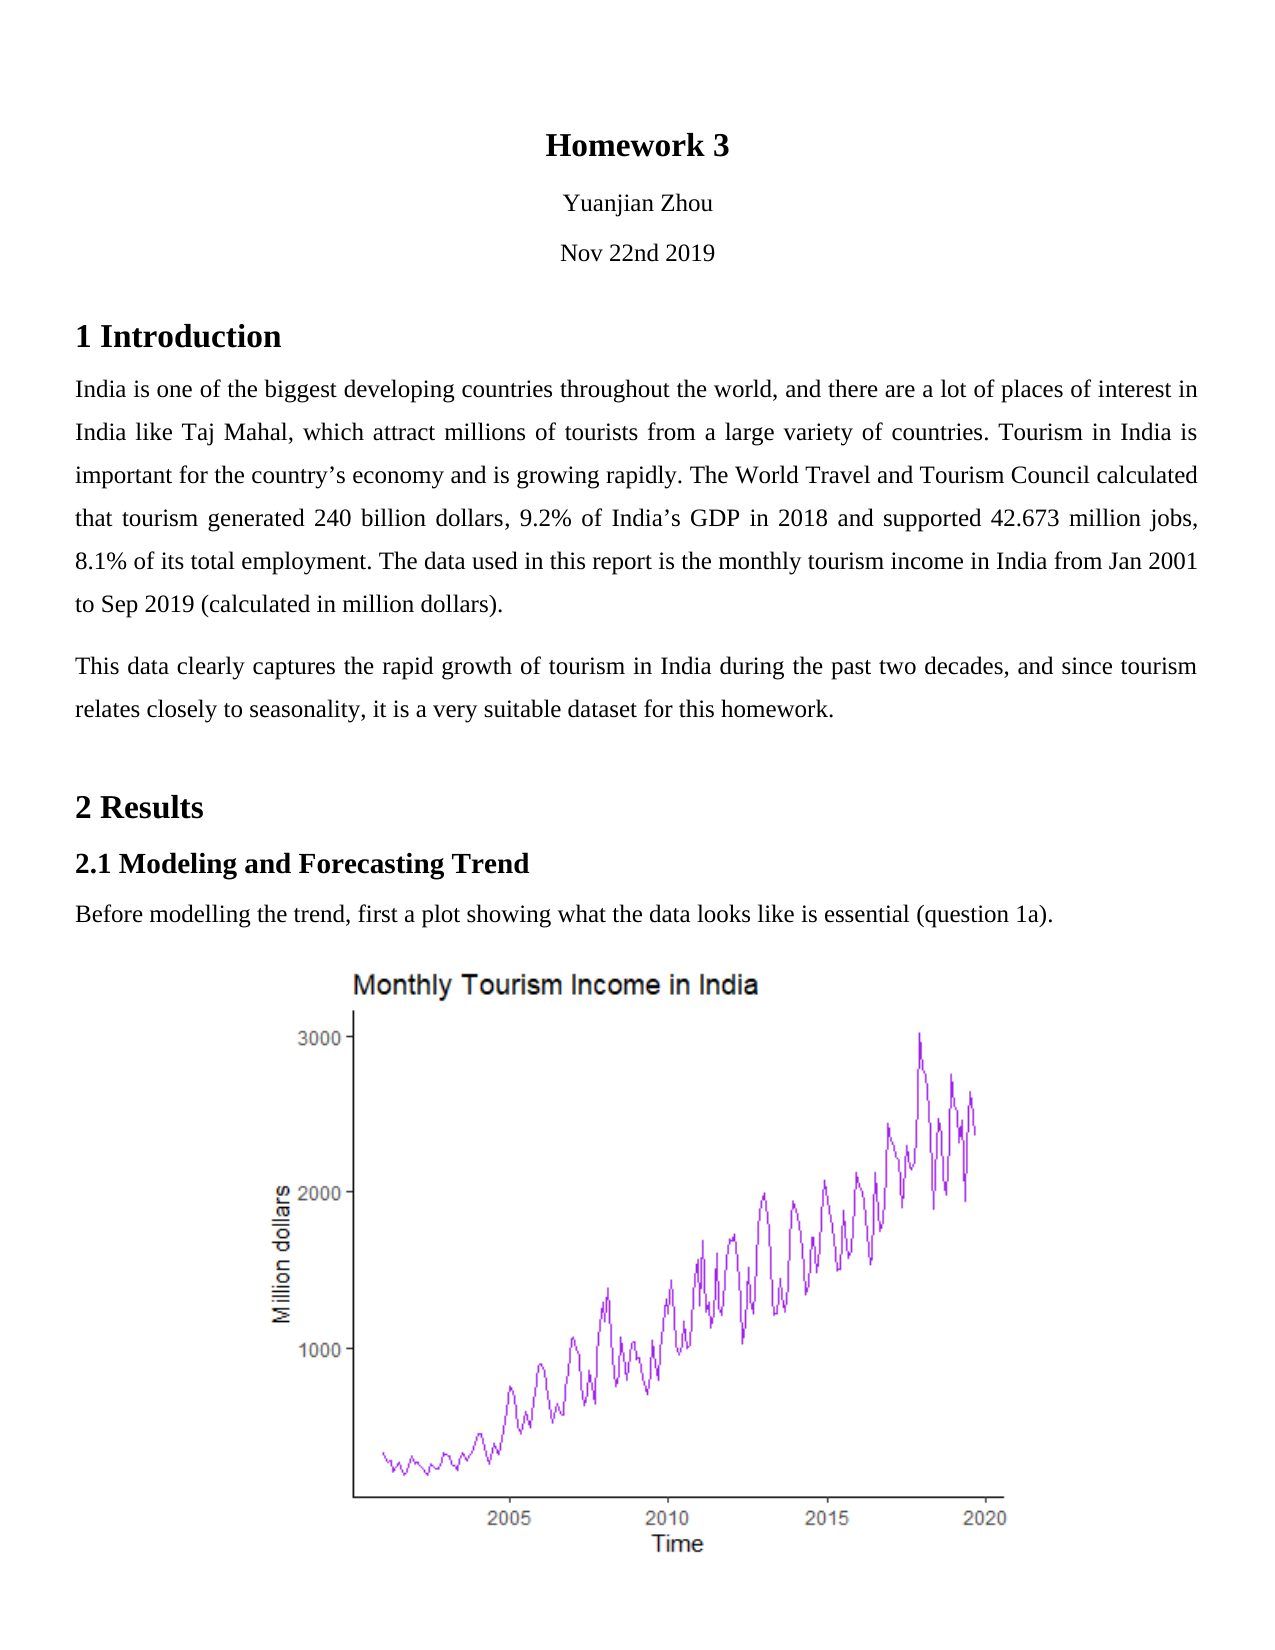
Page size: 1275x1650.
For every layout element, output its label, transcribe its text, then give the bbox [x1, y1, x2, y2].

text Nov 22nd 2019 [75, 238, 1200, 267]
text India is one of the biggest developing countries throughout the world, and there are a lot of places of interest in India like Taj Mahal, which attract millions of tourists from a large variety of countries. Tourism in India is important for the country’s economy and is growing rapidly. The World Travel and Tourism Council calculated that tourism generated 240 billion dollars, 9.2% of India’s GDP in 2018 and supported 42.673 million jobs, 8.1% of its total employment. The data used in this report is the monthly tourism income in India from Jan 2001 to Sep 2019 (calculated in million dollars). [75, 374, 1200, 618]
subtitle 2 Results [75, 787, 1200, 826]
subtitle 2.1 Modeling and Forecasting Trend [75, 847, 1200, 880]
title Homework 3 [75, 125, 1200, 163]
subtitle 1 Introduction [75, 317, 1200, 355]
text This data clearly captures the rapid growth of tourism in India during the past two decades, and since tourism relates closely to seasonality, it is a very suitable dataset for this homework. [75, 651, 1200, 723]
picture [258, 960, 1017, 1568]
text Yuanjian Zhou [75, 188, 1200, 217]
text Before modelling the trend, first a plot showing what the data looks like is essential (question 1a). [75, 899, 1200, 928]
